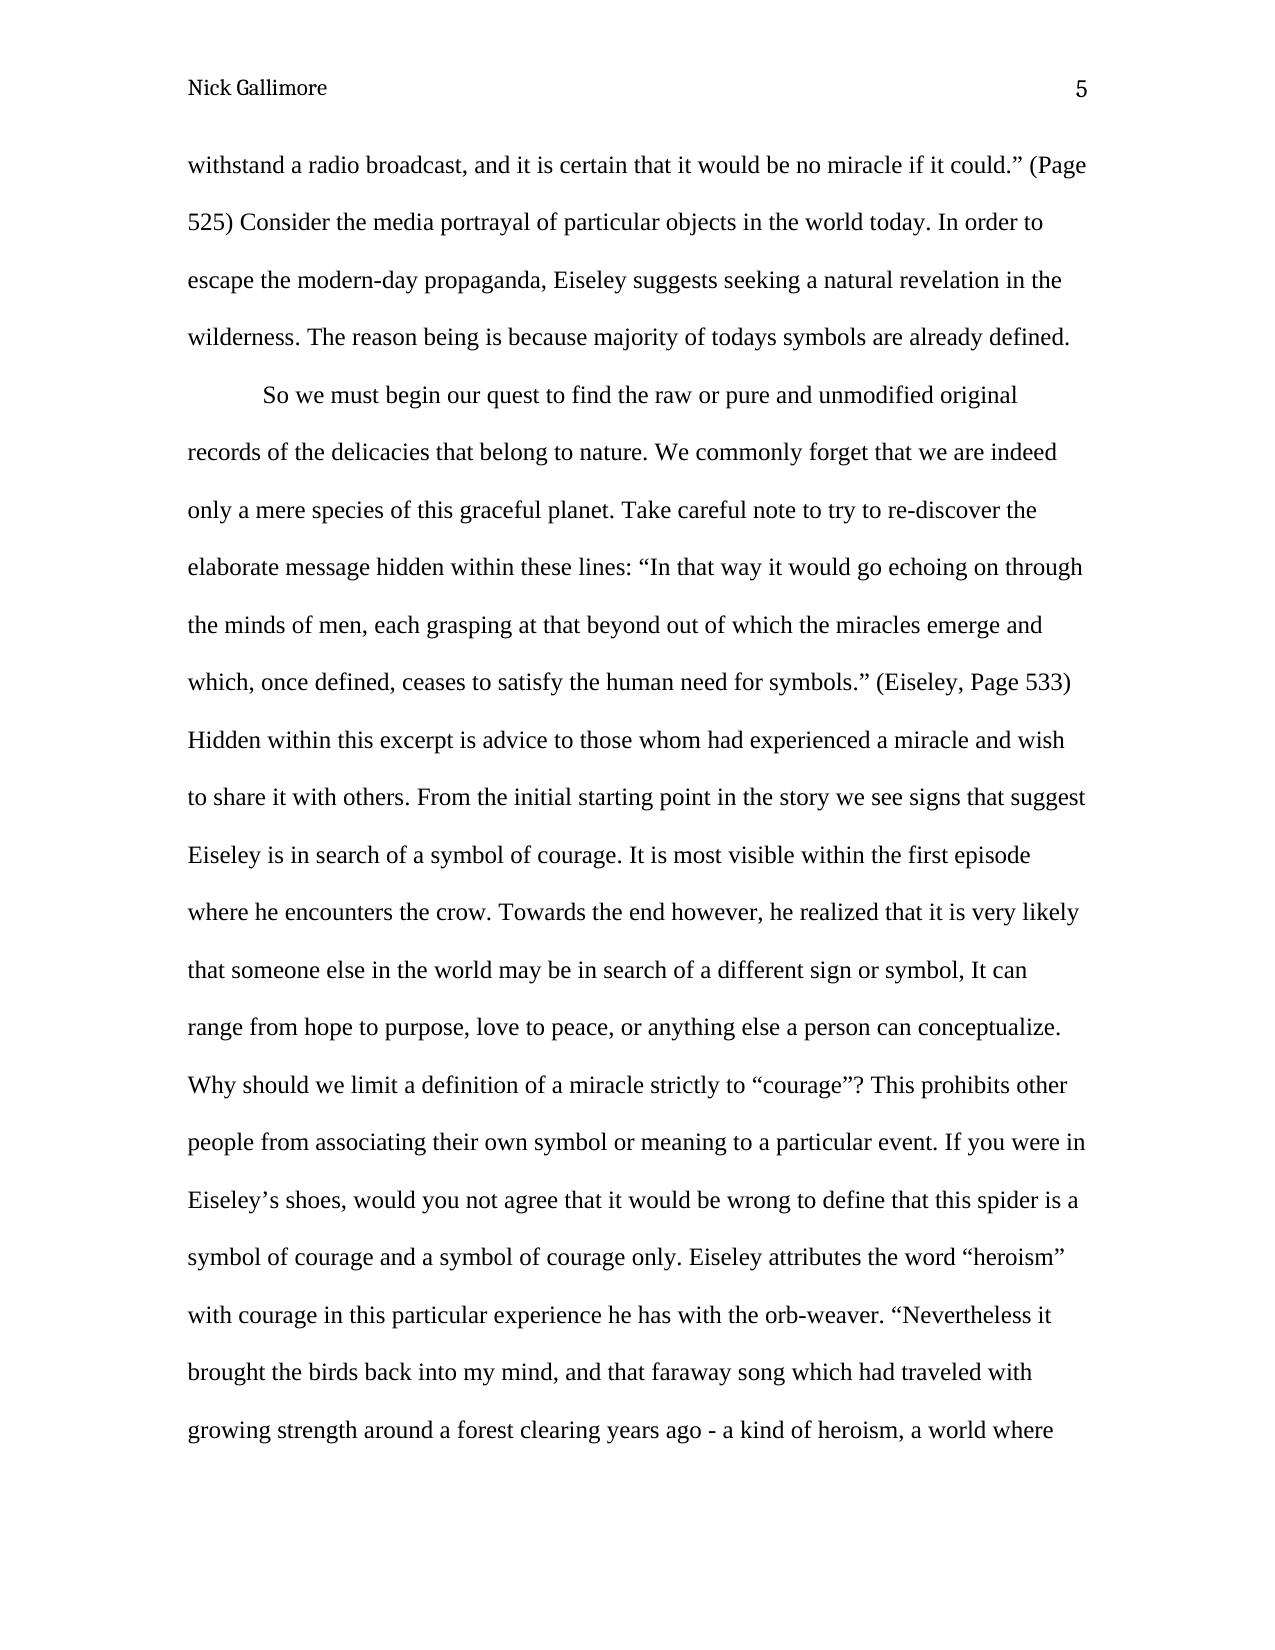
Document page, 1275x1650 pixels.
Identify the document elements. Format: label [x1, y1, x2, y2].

text [187, 380, 1087, 1444]
text [187, 150, 1087, 351]
